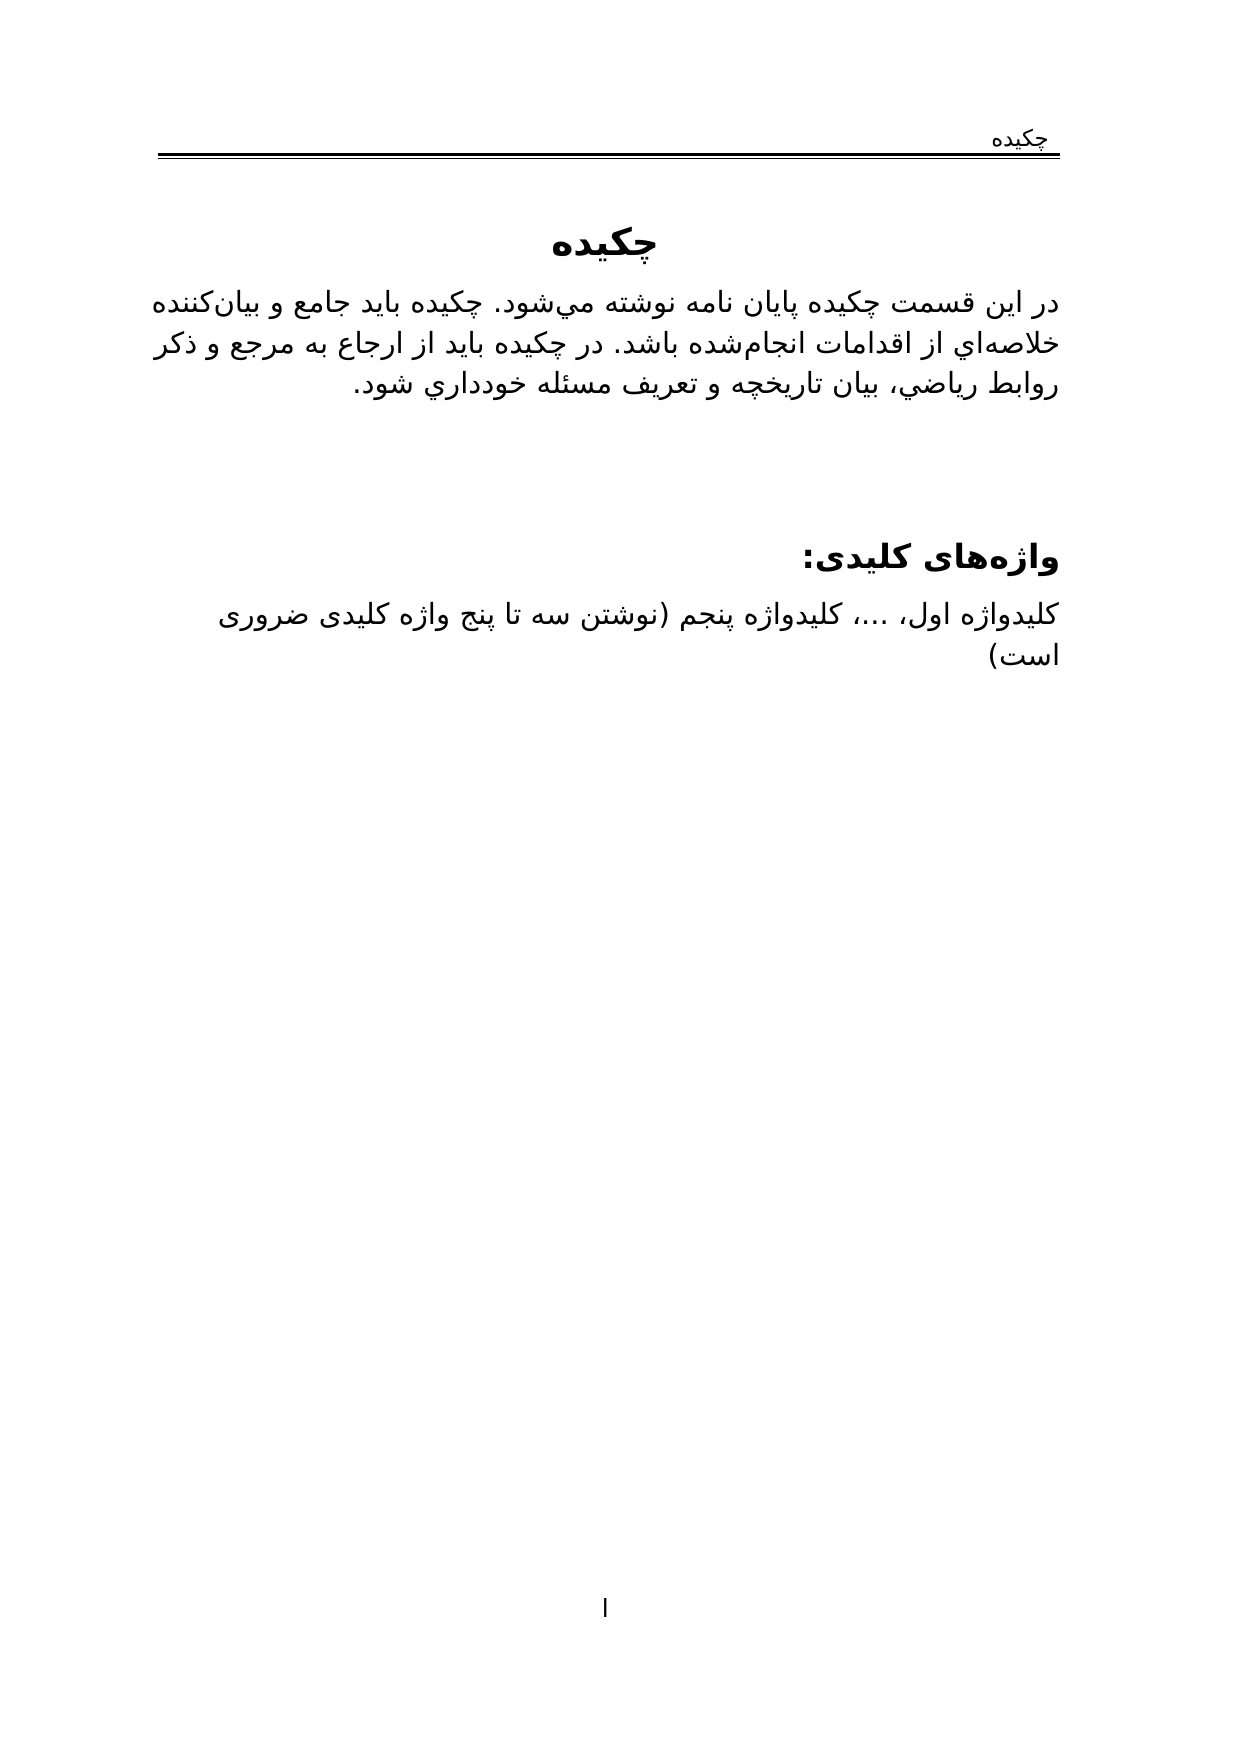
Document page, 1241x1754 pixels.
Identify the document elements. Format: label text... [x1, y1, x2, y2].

title واژه‌های کلیدی: [150, 538, 1060, 577]
title چكيده [150, 221, 1060, 264]
text در اين قسمت چكيده پایان نامه نوشته مي‌شو‌د‌.‌ چكيده بايد جامع و بيان‌كننده‌ خلاصه‌اي از اقدامات انجام‌شده باشد. در چكيده باید از ارجاع به مرجع و ذكر روابط رياضي، بيان تاريخچه و تعريف مسئله خودداري ‌شود. [150, 285, 1060, 401]
text کلیدواژه اول، ...، کلیدواژه پنجم (نوشتن سه تا پنج واژه کلیدی ضروری است) [150, 597, 1060, 672]
